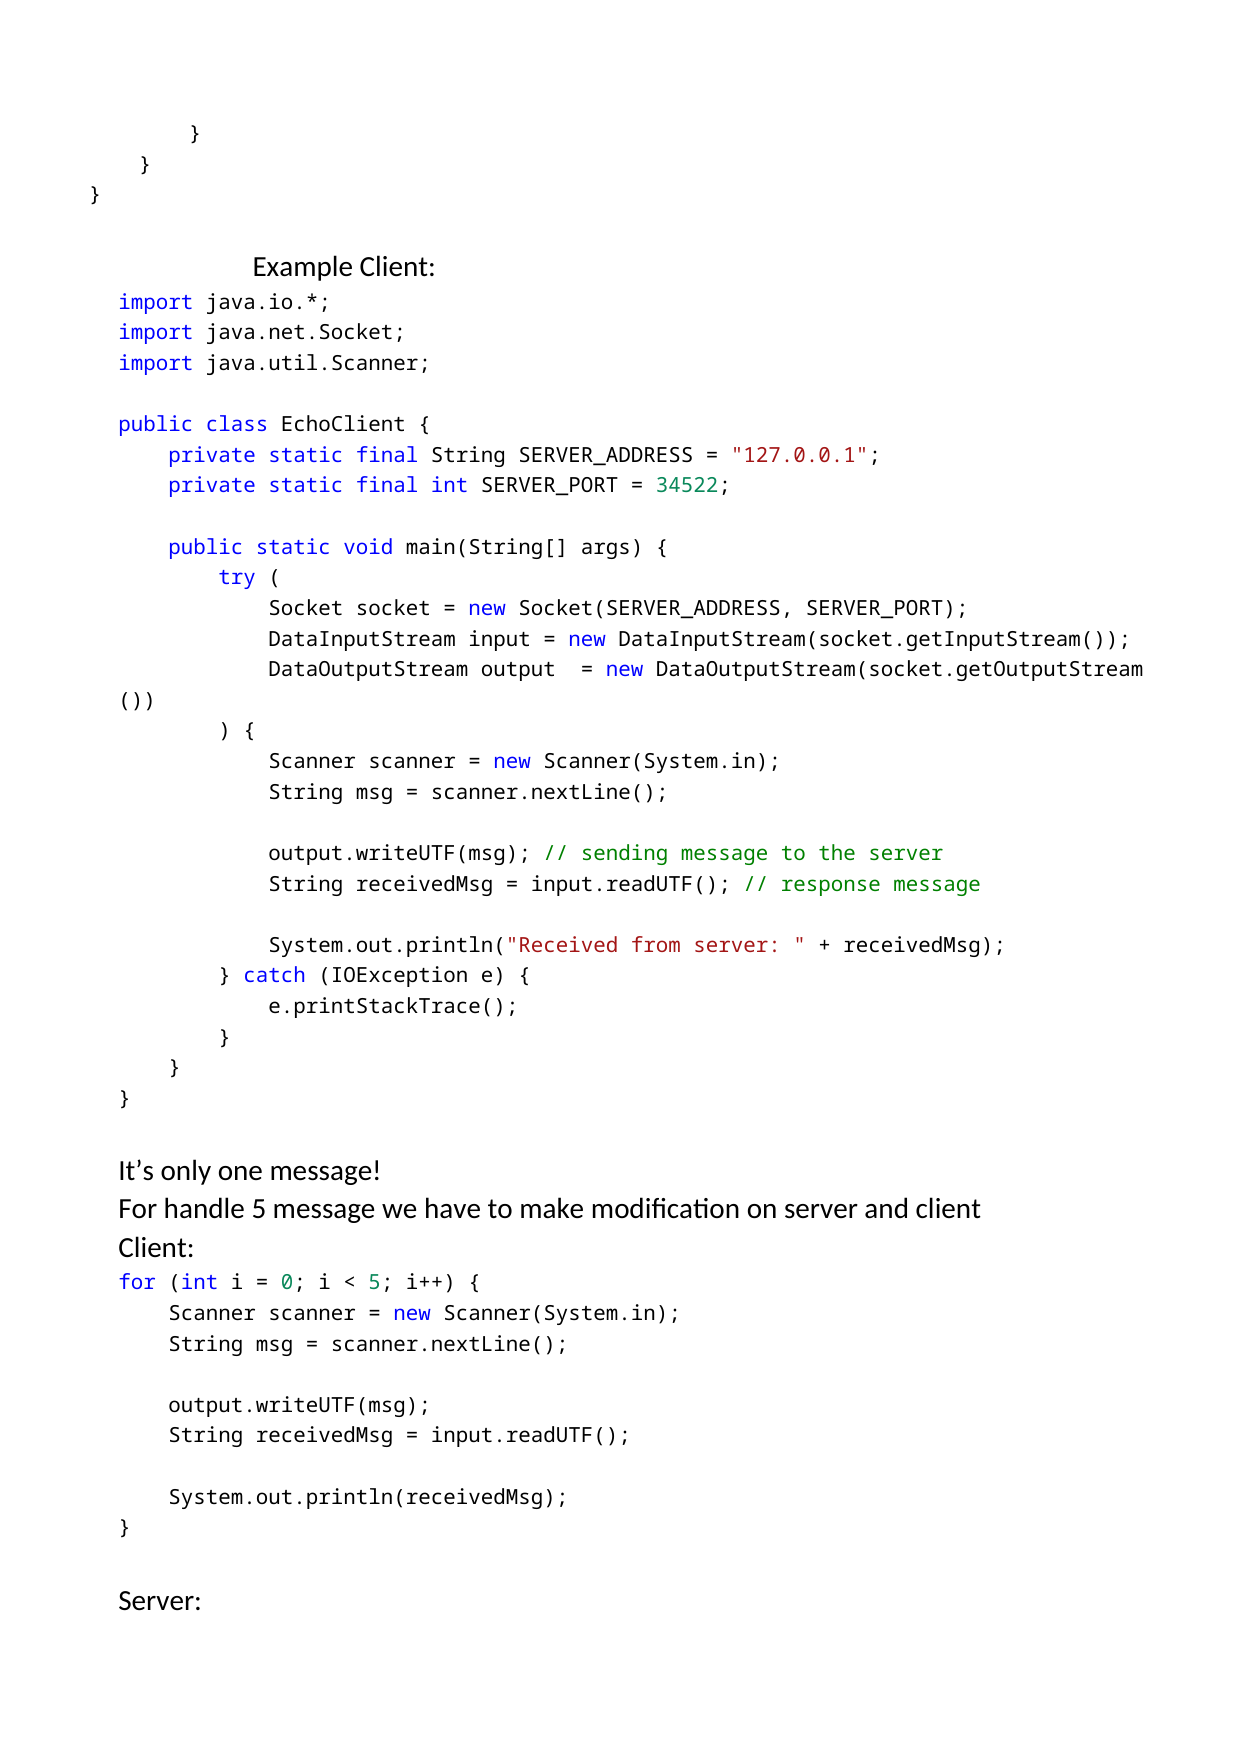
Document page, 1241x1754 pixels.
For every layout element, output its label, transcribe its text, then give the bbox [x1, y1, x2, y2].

list Client: [118, 1229, 1152, 1265]
list for (int i = 0; i < 5; i++) { Scanner scanner = new Scanner(System.in); String msg = scanner.nextLine(); output.writeUTF(msg); String receivedMsg = input.readUTF(); System.out.println(receivedMsg); } [118, 1267, 1152, 1541]
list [88, 118, 1152, 208]
list For handle 5 message we have to make modification on server and client [118, 1191, 1152, 1226]
list import java.io.*; import java.net.Socket; import java.util.Scanner; public class EchoClient { private static final String SERVER_ADDRESS = "127.0.0.1"; private static final int SERVER_PORT = 34522; public static void main(String[] args) { try ( Socket socket = new Socket(SERVER_ADDRESS, SERVER_PORT); DataInputStream input = new DataInputStream(socket.getInputStream()); DataOutputStream output = new DataOutputStream(socket.getOutputStream()) ) { Scanner scanner = new Scanner(System.in); String msg = scanner.nextLine(); output.writeUTF(msg); // sending message to the server String receivedMsg = input.readUTF(); // response message System.out.println("Received from server: " + receivedMsg); } catch (IOException e) { e.printStackTrace(); } } } [118, 287, 1152, 1112]
list It’s only one message! [118, 1152, 1152, 1188]
list Server: [118, 1582, 1152, 1617]
list Example Client: [252, 248, 1152, 284]
